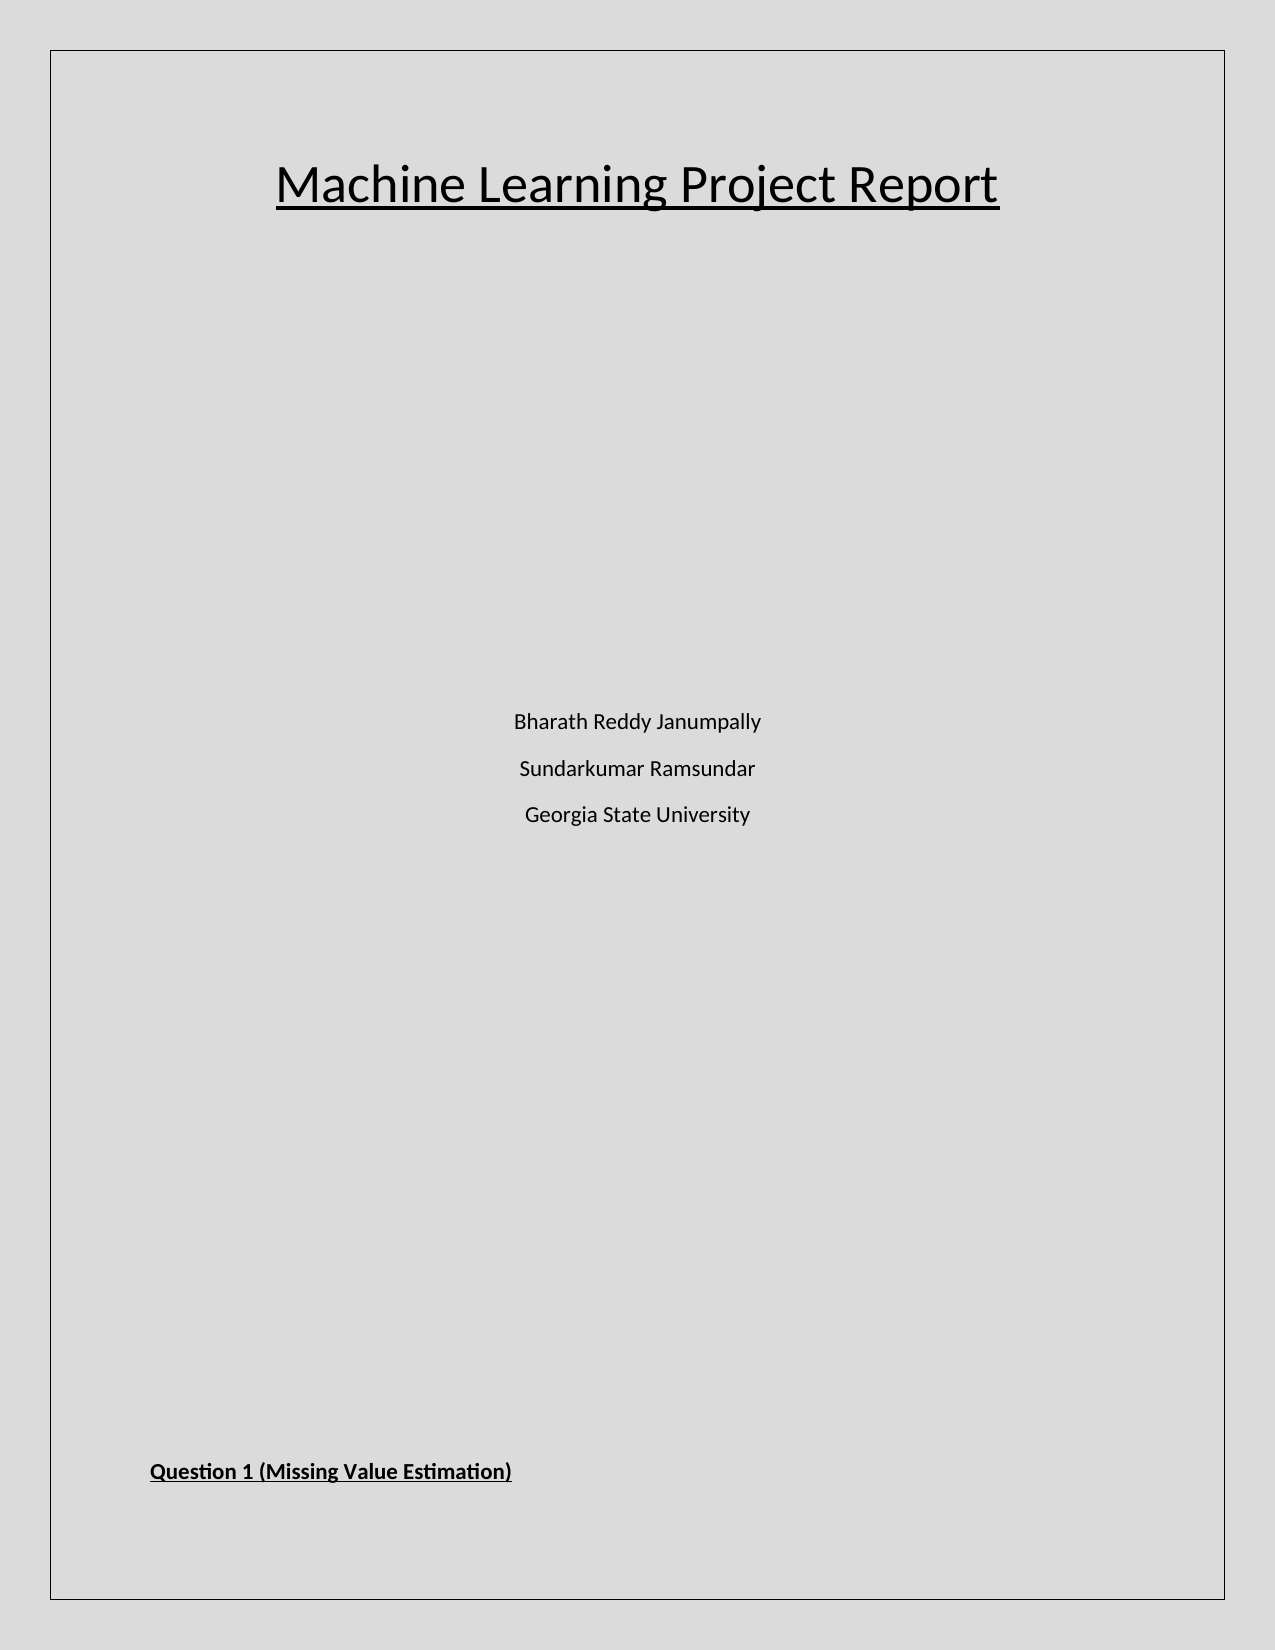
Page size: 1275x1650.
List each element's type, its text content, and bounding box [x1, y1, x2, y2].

text Sundarkumar Ramsundar [150, 754, 1125, 782]
text Georgia State University [150, 801, 1125, 828]
text Bharath Reddy Janumpally [150, 707, 1125, 735]
text Machine Learning Project Report [150, 150, 1125, 216]
text Question 1 (Missing Value Estimation) [150, 1457, 1125, 1485]
